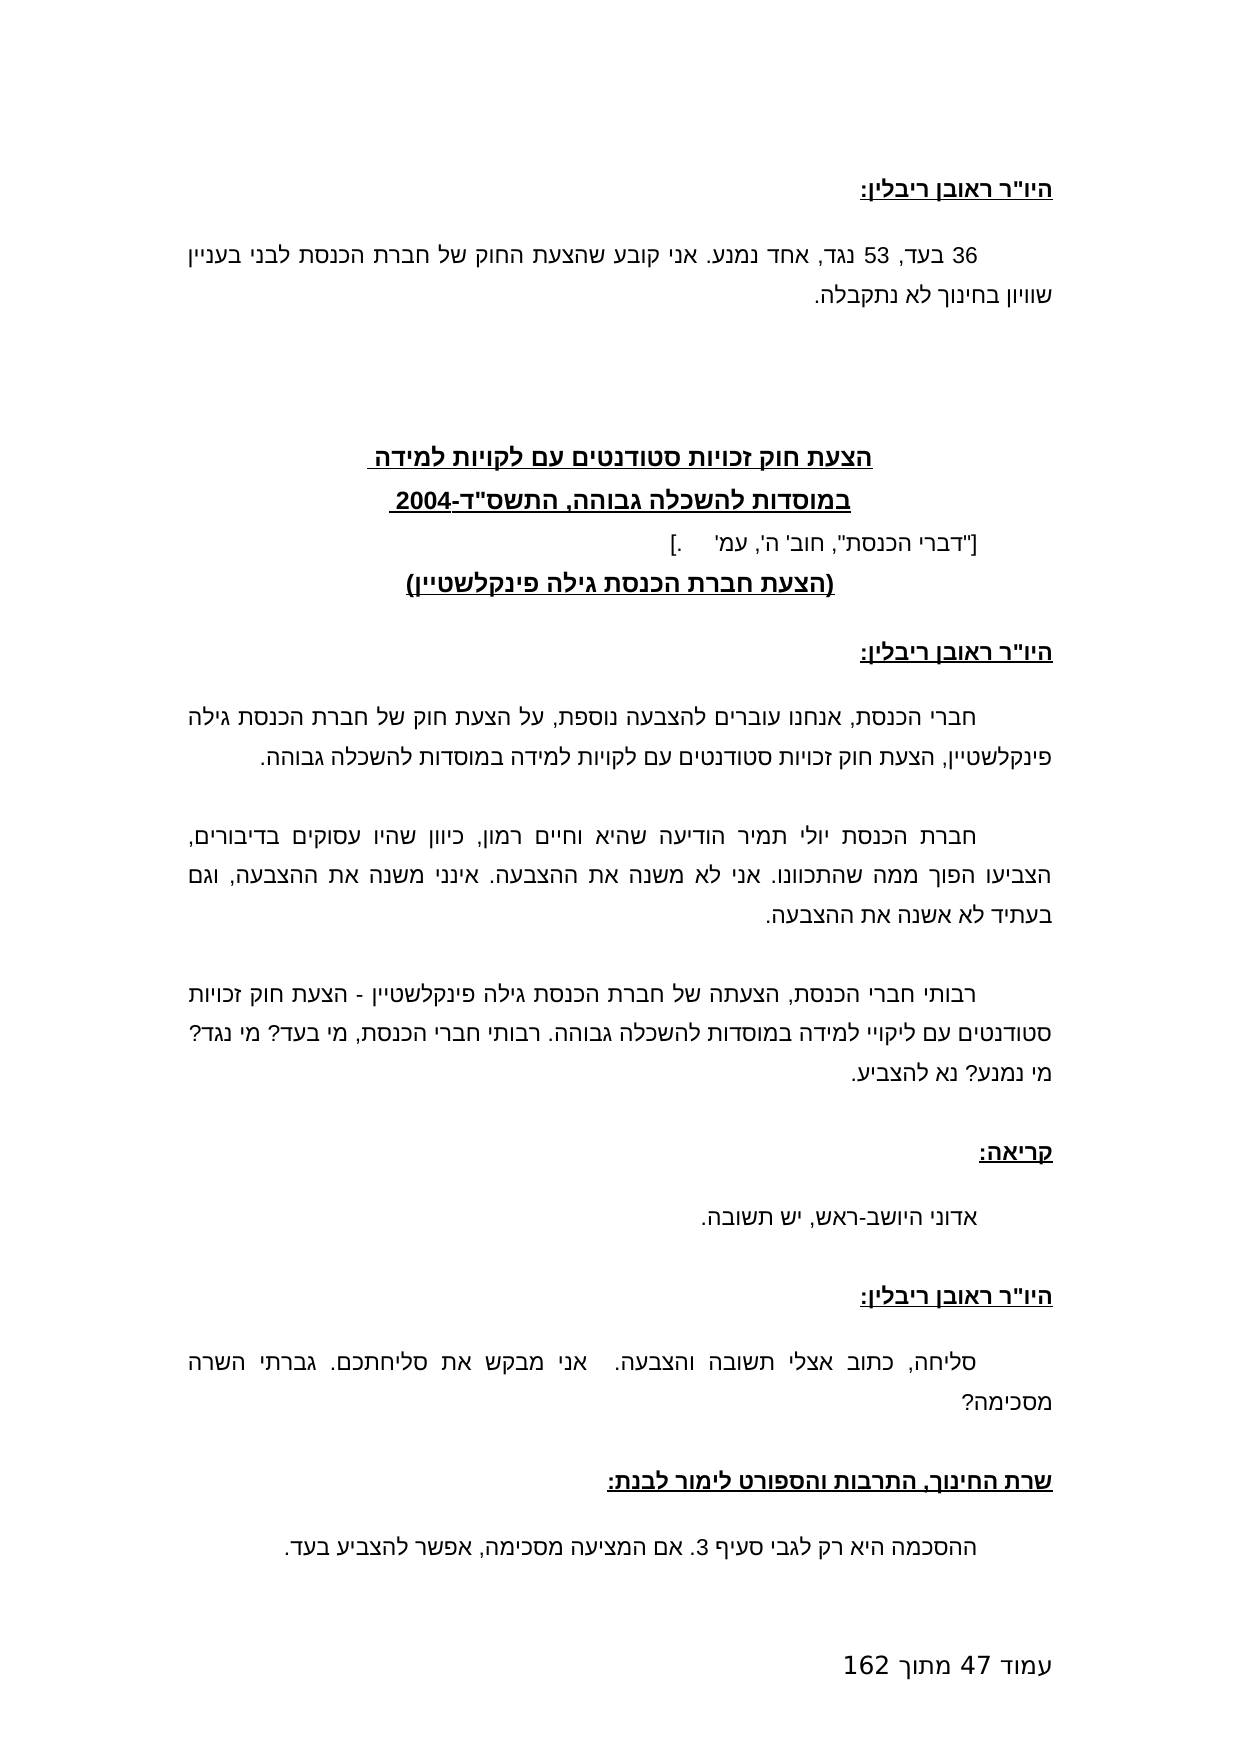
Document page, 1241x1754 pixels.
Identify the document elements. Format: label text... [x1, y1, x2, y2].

text ההסכמה היא רק לגבי סעיף 3. אם המציעה מסכימה, אפשר להצביע בעד. [187, 1533, 1053, 1560]
text חברת הכנסת יולי תמיר הודיעה שהיא וחיים רמון, כיוון שהיו עסוקים בדיבורים, הצביעו הפוך ממה שהתכוונו. אני לא משנה את ההצבעה. אינני משנה את ההצבעה, וגם בעתיד לא אשנה את ההצבעה. [187, 823, 1053, 928]
text ["דברי הכנסת", חוב' ה', עמ' .] [187, 529, 1053, 556]
text שרת החינוך, התרבות והספורט לימור לבנת: [187, 1468, 1053, 1494]
text היו"ר ראובן ריבלין: [187, 176, 1053, 203]
text היו"ר ראובן ריבלין: [187, 638, 1053, 665]
text הצעת חוק זכויות סטודנטים עם לקויות למידה במוסדות להשכלה גבוהה, התשס"ד-2004 [187, 443, 1053, 515]
text קריאה: [187, 1138, 1053, 1165]
text (הצעת חברת הכנסת גילה פינקלשטיין) [187, 569, 1053, 598]
text סליחה, כתוב אצלי תשובה והצבעה. אני מבקש את סליחתכם. גברתי השרה מסכימה? [187, 1349, 1053, 1415]
text היו"ר ראובן ריבלין: [187, 1283, 1053, 1310]
text אדוני היושב-ראש, יש תשובה. [187, 1204, 1053, 1231]
text חברי הכנסת, אנחנו עוברים להצבעה נוספת, על הצעת חוק של חברת הכנסת גילה פינקלשטיין, הצעת חוק זכויות סטודנטים עם לקויות למידה במוסדות להשכלה גבוהה. [187, 704, 1053, 770]
text 36 בעד, 53 נגד, אחד נמנע. אני קובע שהצעת החוק של חברת הכנסת לבני בעניין שוויון בחינוך לא נתקבלה. [187, 242, 1053, 308]
text רבותי חברי הכנסת, הצעתה של חברת הכנסת גילה פינקלשטיין - הצעת חוק זכויות סטודנטים עם ליקויי למידה במוסדות להשכלה גבוהה. רבותי חברי הכנסת, מי בעד? מי נגד? מי נמנע? נא להצביע. [187, 981, 1053, 1086]
